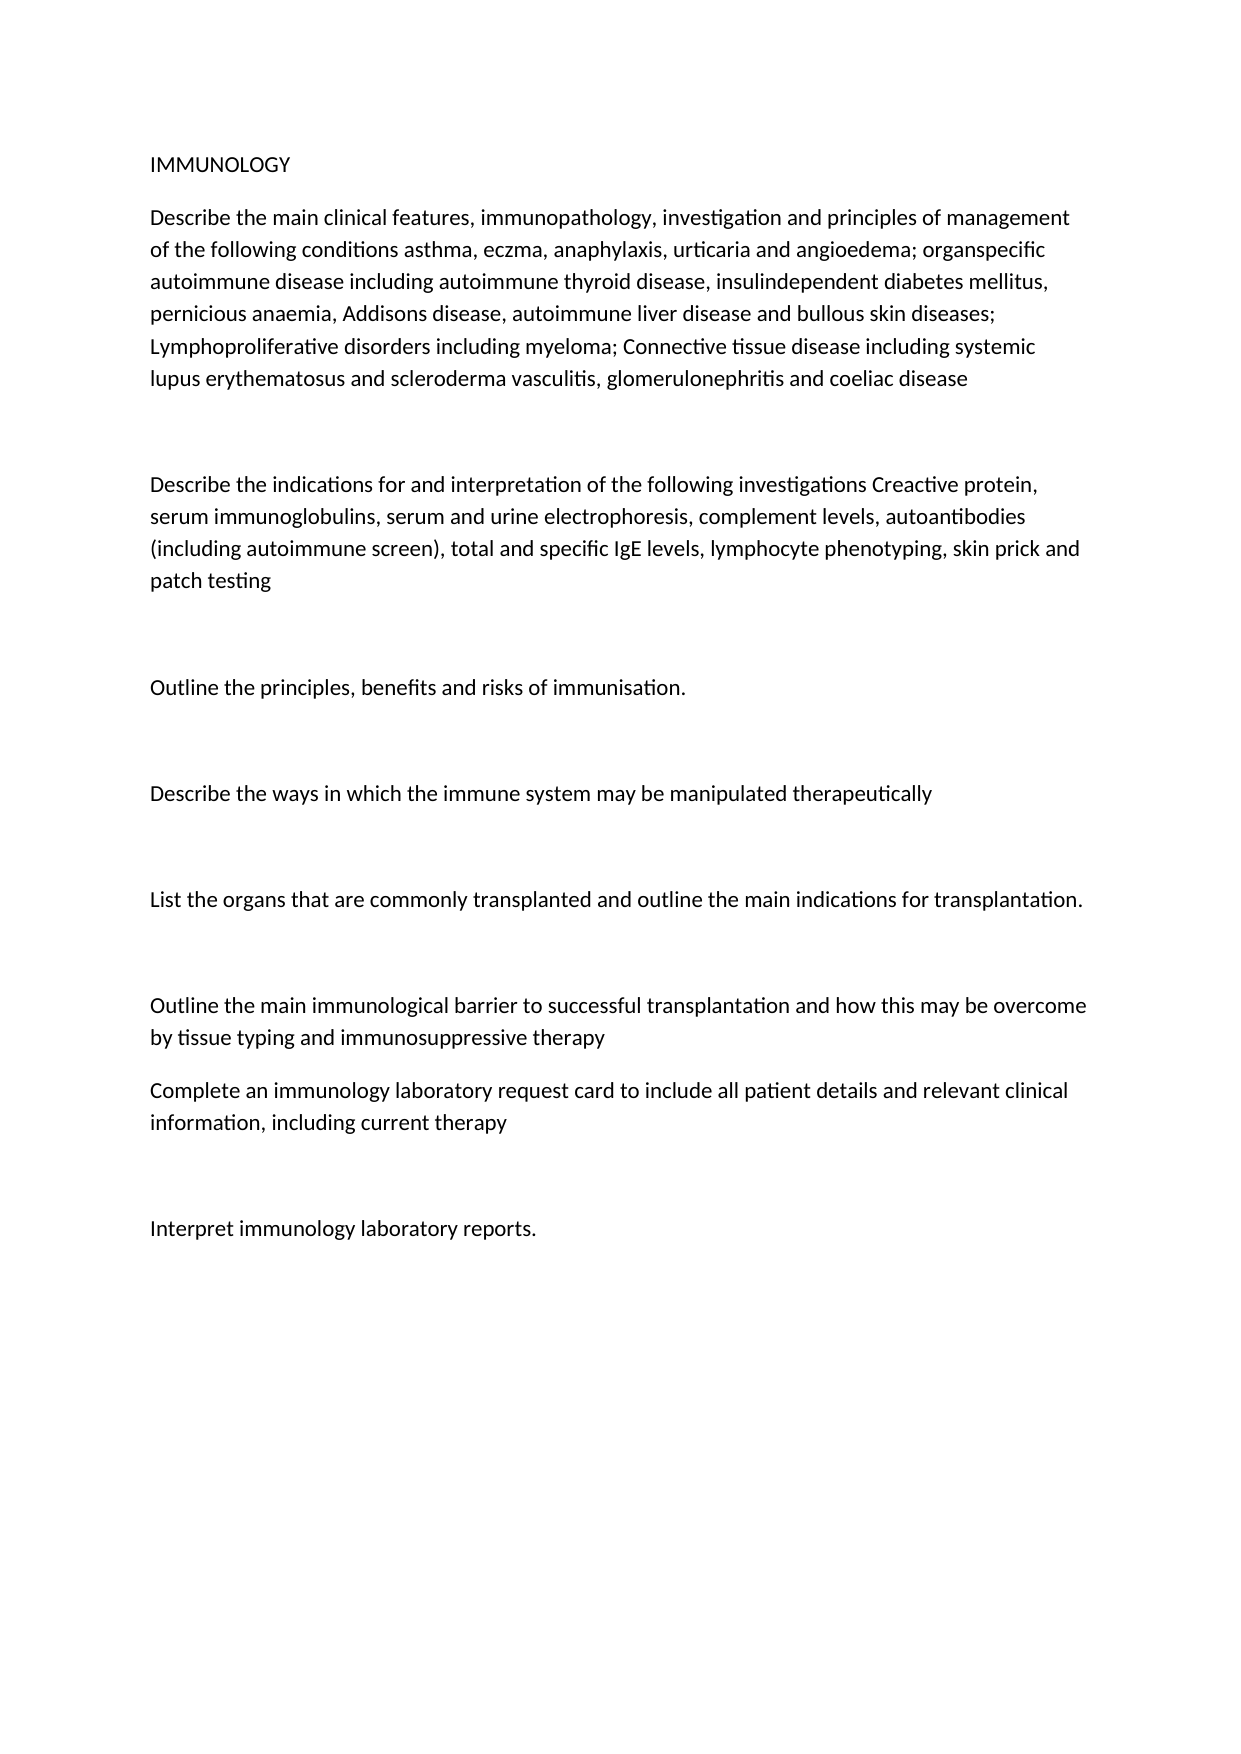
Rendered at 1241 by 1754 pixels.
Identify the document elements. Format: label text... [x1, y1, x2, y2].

text Complete an immunology laboratory request card to include all patient details and relevant clinical information, including current therapy [150, 1076, 1090, 1136]
text Outline the main immunological barrier to successful transplantation and how this may be overcome by tissue typing and immunosuppressive therapy [150, 991, 1090, 1051]
text Outline the principles, benefits and risks of immunisation. [150, 673, 1090, 701]
text Describe the ways in which the immune system may be manipulated therapeutically [150, 779, 1090, 807]
text Describe the main clinical features, immunopathology, investigation and principles of management of the following conditions asthma, eczma, anaphylaxis, urticaria and angioedema; organspecific autoimmune disease including autoimmune thyroid disease, insulindependent diabetes mellitus, pernicious anaemia, Addisons disease, autoimmune liver disease and bullous skin diseases; Lymphoproliferative disorders including myeloma; Connective tissue disease including systemic lupus erythematosus and scleroderma vasculitis, glomerulonephritis and coeliac disease [150, 203, 1090, 392]
text List the organs that are commonly transplanted and outline the main indications for transplantation. [150, 885, 1090, 913]
text Interpret immunology laboratory reports. [150, 1214, 1090, 1242]
text IMMUNOLOGY [150, 150, 1090, 178]
text Describe the indications for and interpretation of the following investigations Creactive protein, serum immunoglobulins, serum and urine electrophoresis, complement levels, autoantibodies (including autoimmune screen), total and specific IgE levels, lymphocyte phenotyping, skin prick and patch testing [150, 470, 1090, 594]
